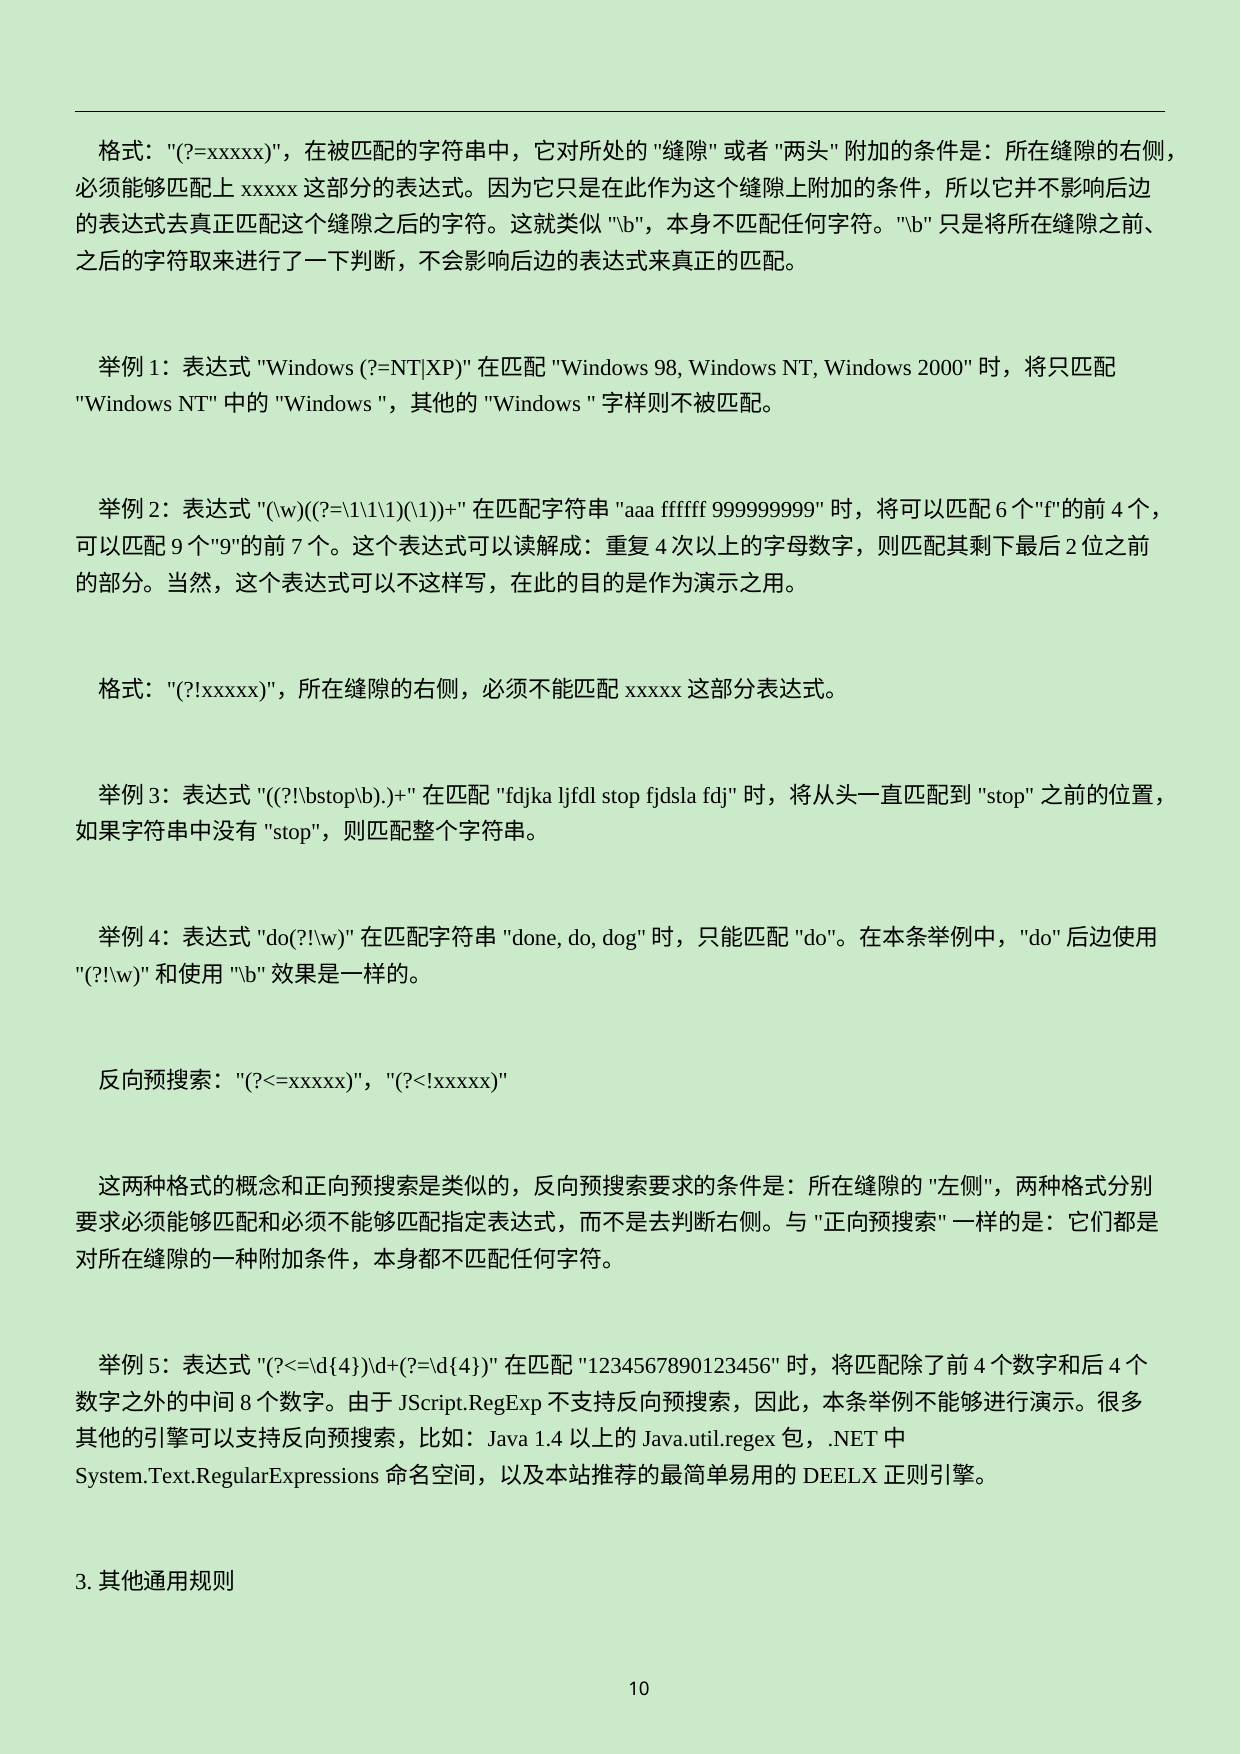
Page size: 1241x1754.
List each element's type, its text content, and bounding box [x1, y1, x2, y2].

text 格式："(?!xxxxx)"，所在缝隙的右侧，必须不能匹配 xxxxx 这部分表达式。 [75, 670, 1165, 704]
text 举例1：表达式 "Windows (?=NT|XP)" 在匹配 "Windows 98, Windows NT, Windows 2000" 时，将只匹配 "Windows NT" 中的 "Windows "，其他的 "Windows " 字样则不被匹配。 [75, 348, 1165, 419]
text 3. 其他通用规则 [75, 1562, 1165, 1596]
text 举例3：表达式 "((?!\bstop\b).)+" 在匹配 "fdjka ljfdl stop fjdsla fdj" 时，将从头一直匹配到 "stop" 之前的位置，如果字符串中没有 "stop"，则匹配整个字符串。 [75, 776, 1165, 847]
text 举例4：表达式 "do(?!\w)" 在匹配字符串 "done, do, dog" 时，只能匹配 "do"。在本条举例中，"do" 后边使用 "(?!\w)" 和使用 "\b" 效果是一样的。 [75, 919, 1165, 989]
text 举例2：表达式 "(\w)((?=\1\1\1)(\1))+" 在匹配字符串 "aaa ffffff 999999999" 时，将可以匹配6个"f"的前4个，可以匹配9个"9"的前7个。这个表达式可以读解成：重复4次以上的字母数字，则匹配其剩下最后2位之前的部分。当然，这个表达式可以不这样写，在此的目的是作为演示之用。 [75, 491, 1165, 598]
text 这两种格式的概念和正向预搜索是类似的，反向预搜索要求的条件是：所在缝隙的 "左侧"，两种格式分别要求必须能够匹配和必须不能够匹配指定表达式，而不是去判断右侧。与 "正向预搜索" 一样的是：它们都是对所在缝隙的一种附加条件，本身都不匹配任何字符。 [75, 1167, 1165, 1274]
text 反向预搜索："(?<=xxxxx)"，"(?<!xxxxx)" [75, 1061, 1165, 1095]
text 格式："(?=xxxxx)"，在被匹配的字符串中，它对所处的 "缝隙" 或者 "两头" 附加的条件是：所在缝隙的右侧，必须能够匹配上 xxxxx 这部分的表达式。因为它只是在此作为这个缝隙上附加的条件，所以它并不影响后边的表达式去真正匹配这个缝隙之后的字符。这就类似 "\b"，本身不匹配任何字符。"\b" 只是将所在缝隙之前、之后的字符取来进行了一下判断，不会影响后边的表达式来真正的匹配。 [75, 132, 1165, 276]
text 举例5：表达式 "(?<=\d{4})\d+(?=\d{4})" 在匹配 "1234567890123456" 时，将匹配除了前4个数字和后4个数字之外的中间8个数字。由于 JScript.RegExp 不支持反向预搜索，因此，本条举例不能够进行演示。很多其他的引擎可以支持反向预搜索，比如：Java 1.4 以上的 Java.util.regex 包，.NET 中System.Text.RegularExpressions 命名空间，以及本站推荐的最简单易用的 DEELX 正则引擎。 [75, 1347, 1165, 1491]
